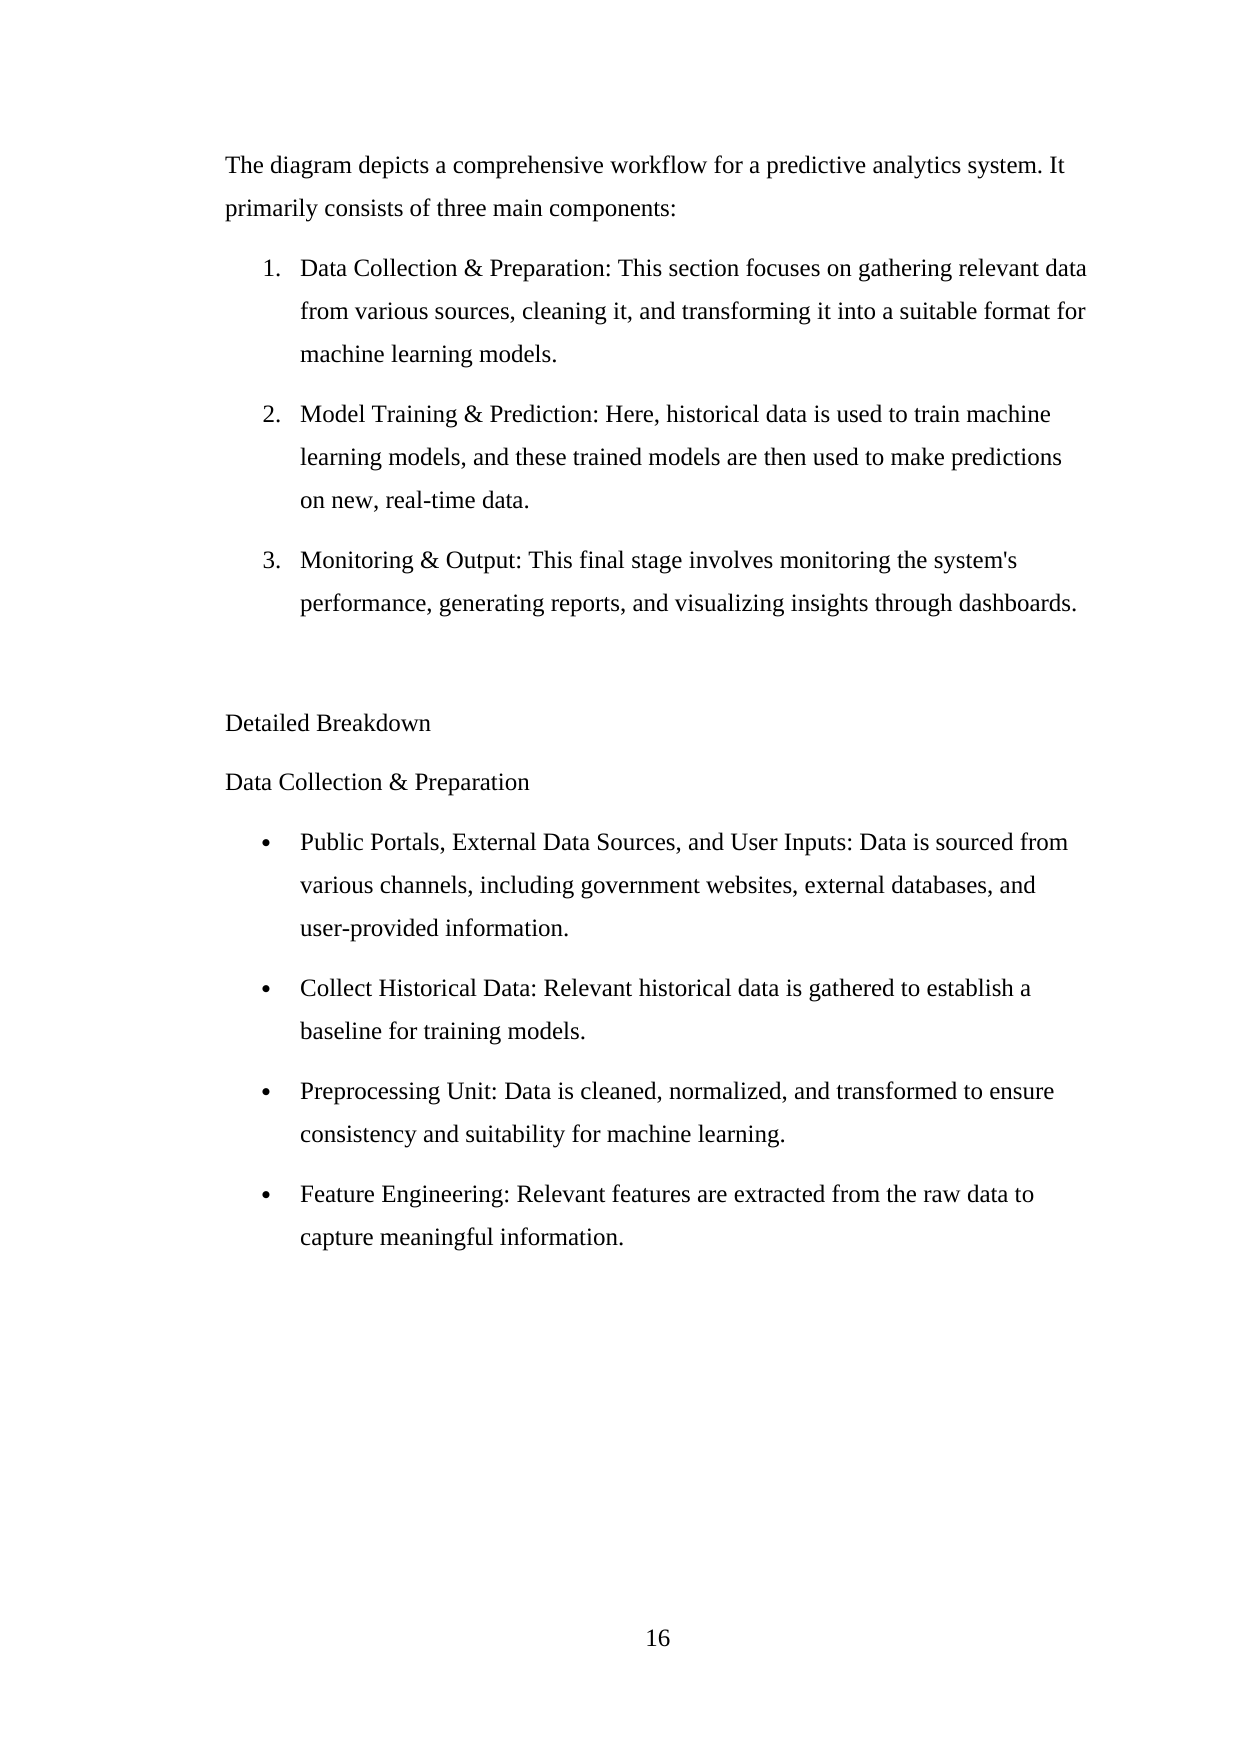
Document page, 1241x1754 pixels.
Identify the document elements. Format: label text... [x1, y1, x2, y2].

text Detailed Breakdown [225, 708, 1090, 736]
list Feature Engineering: Relevant features are extracted from the raw data to capture meaningful information. [262, 1179, 1090, 1251]
list Monitoring & Output: This final stage involves monitoring the system's performance, generating reports, and visualizing insights through dashboards. [262, 545, 1090, 617]
list Model Training & Prediction: Here, historical data is used to train machine learning models, and these trained models are then used to make predictions on new, real-time data. [262, 399, 1090, 514]
list Collect Historical Data: Relevant historical data is gathered to establish a baseline for training models. [262, 973, 1090, 1045]
list Public Portals, External Data Sources, and User Inputs: Data is sourced from various channels, including government websites, external databases, and user-provided information. [262, 827, 1090, 942]
list Data Collection & Preparation: This section focuses on gathering relevant data from various sources, cleaning it, and transforming it into a suitable format for machine learning models. [262, 253, 1090, 368]
text Data Collection & Preparation [225, 767, 1090, 796]
list Preprocessing Unit: Data is cleaned, normalized, and transformed to ensure consistency and suitability for machine learning. [262, 1076, 1090, 1148]
text The diagram depicts a comprehensive workflow for a predictive analytics system. It primarily consists of three main components: [225, 150, 1090, 222]
